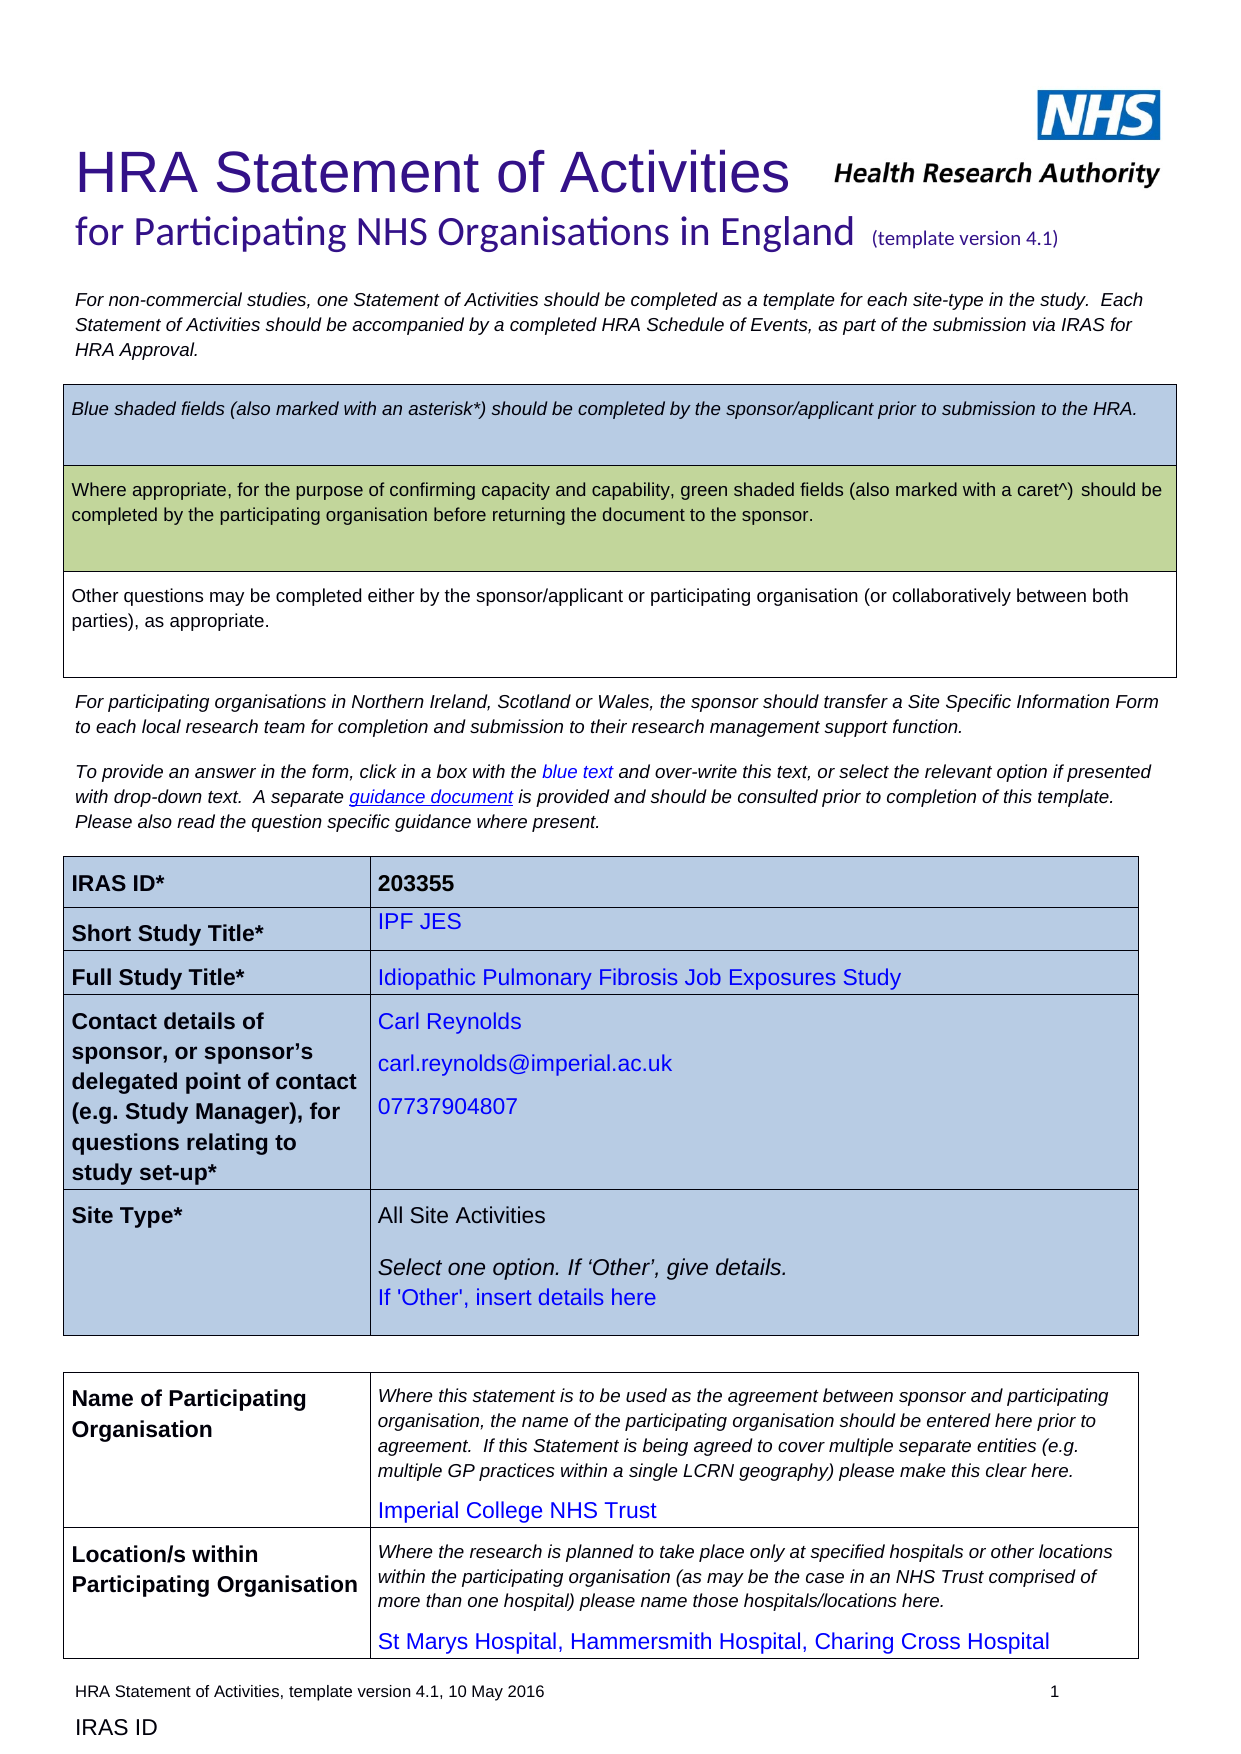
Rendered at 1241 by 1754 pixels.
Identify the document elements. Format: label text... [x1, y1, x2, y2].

table_cell Short Study Title* [64, 908, 370, 950]
table_header 203355 [371, 857, 1138, 907]
table_header Name of Participating Organisation [64, 1373, 370, 1527]
text For non-commercial studies, one Statement of Activities should be completed as a template for each site-type in the study. Each Statement of Activities should be accompanied by a completed HRA Schedule of Events, as part of the submission via IRAS for HRA Approval. [75, 289, 1165, 360]
table_header Where this statement is to be used as the agreement between sponsor and participating organisation, the name of the participating organisation should be entered here prior to agreement. If this Statement is being agreed to cover multiple separate entities (e.g. multiple GP practices within a single LCRN geography) please make this clear here. Imperial College NHS Trust [371, 1373, 1138, 1527]
table_cell Other questions may be completed either by the sponsor/applicant or participating organisation (or collaboratively between both parties), as appropriate. [64, 572, 1176, 677]
text To provide an answer in the form, click in a box with the blue text and over-write this text, or select the relevant option if presented with . A separate guidance document is provided and should be consulted prior to completion of this template. Please also read the question specific guidance where present. [75, 761, 1165, 832]
table_cell Location/s within Participating Organisation [64, 1528, 370, 1658]
table_header Blue shaded fields (also marked with an asterisk*) should be completed by the sponsor/applicant prior to submission to the HRA. [64, 385, 1176, 465]
table_cell Contact details of sponsor, or sponsor’s delegated point of contact (e.g. Study Manager), for questions relating to study set-up* [64, 995, 370, 1189]
table_cell Where the research is planned to take place only at specified hospitals or other locations within the participating organisation (as may be the case in an NHS Trust comprised of more than one hospital) please name those hospitals/locations here. St Marys Hospital, Hammersmith Hospital, Charing Cross Hospital [371, 1528, 1138, 1658]
table_cell Where appropriate, for the purpose of confirming capacity and capability, green shaded fields (also marked with a caret^) should be completed by the participating organisation before returning the document to the sponsor. [64, 466, 1176, 571]
table_cell Idiopathic Pulmonary Fibrosis Job Exposures Study [371, 951, 1138, 994]
table_cell IPF JES [371, 908, 1138, 950]
table_header IRAS ID* [64, 857, 370, 907]
picture [791, 86, 1164, 193]
table_cell Select one option. If ‘Other’, give details. If 'Other', insert details here [371, 1190, 1138, 1335]
text For participating organisations in Northern Ireland, Scotland or Wales, the sponsor should transfer a Site Specific Information Form to each local research team for completion and submission to their research management support function. [75, 691, 1165, 737]
table_cell Site Type* [64, 1190, 370, 1335]
table_cell Carl Reynolds carl.reynolds@imperial.ac.uk 07737904807 [371, 995, 1138, 1189]
table_cell Full Study Title* [64, 951, 370, 994]
title for Participating NHS Organisations in England (template version 4.1) [75, 205, 1165, 256]
